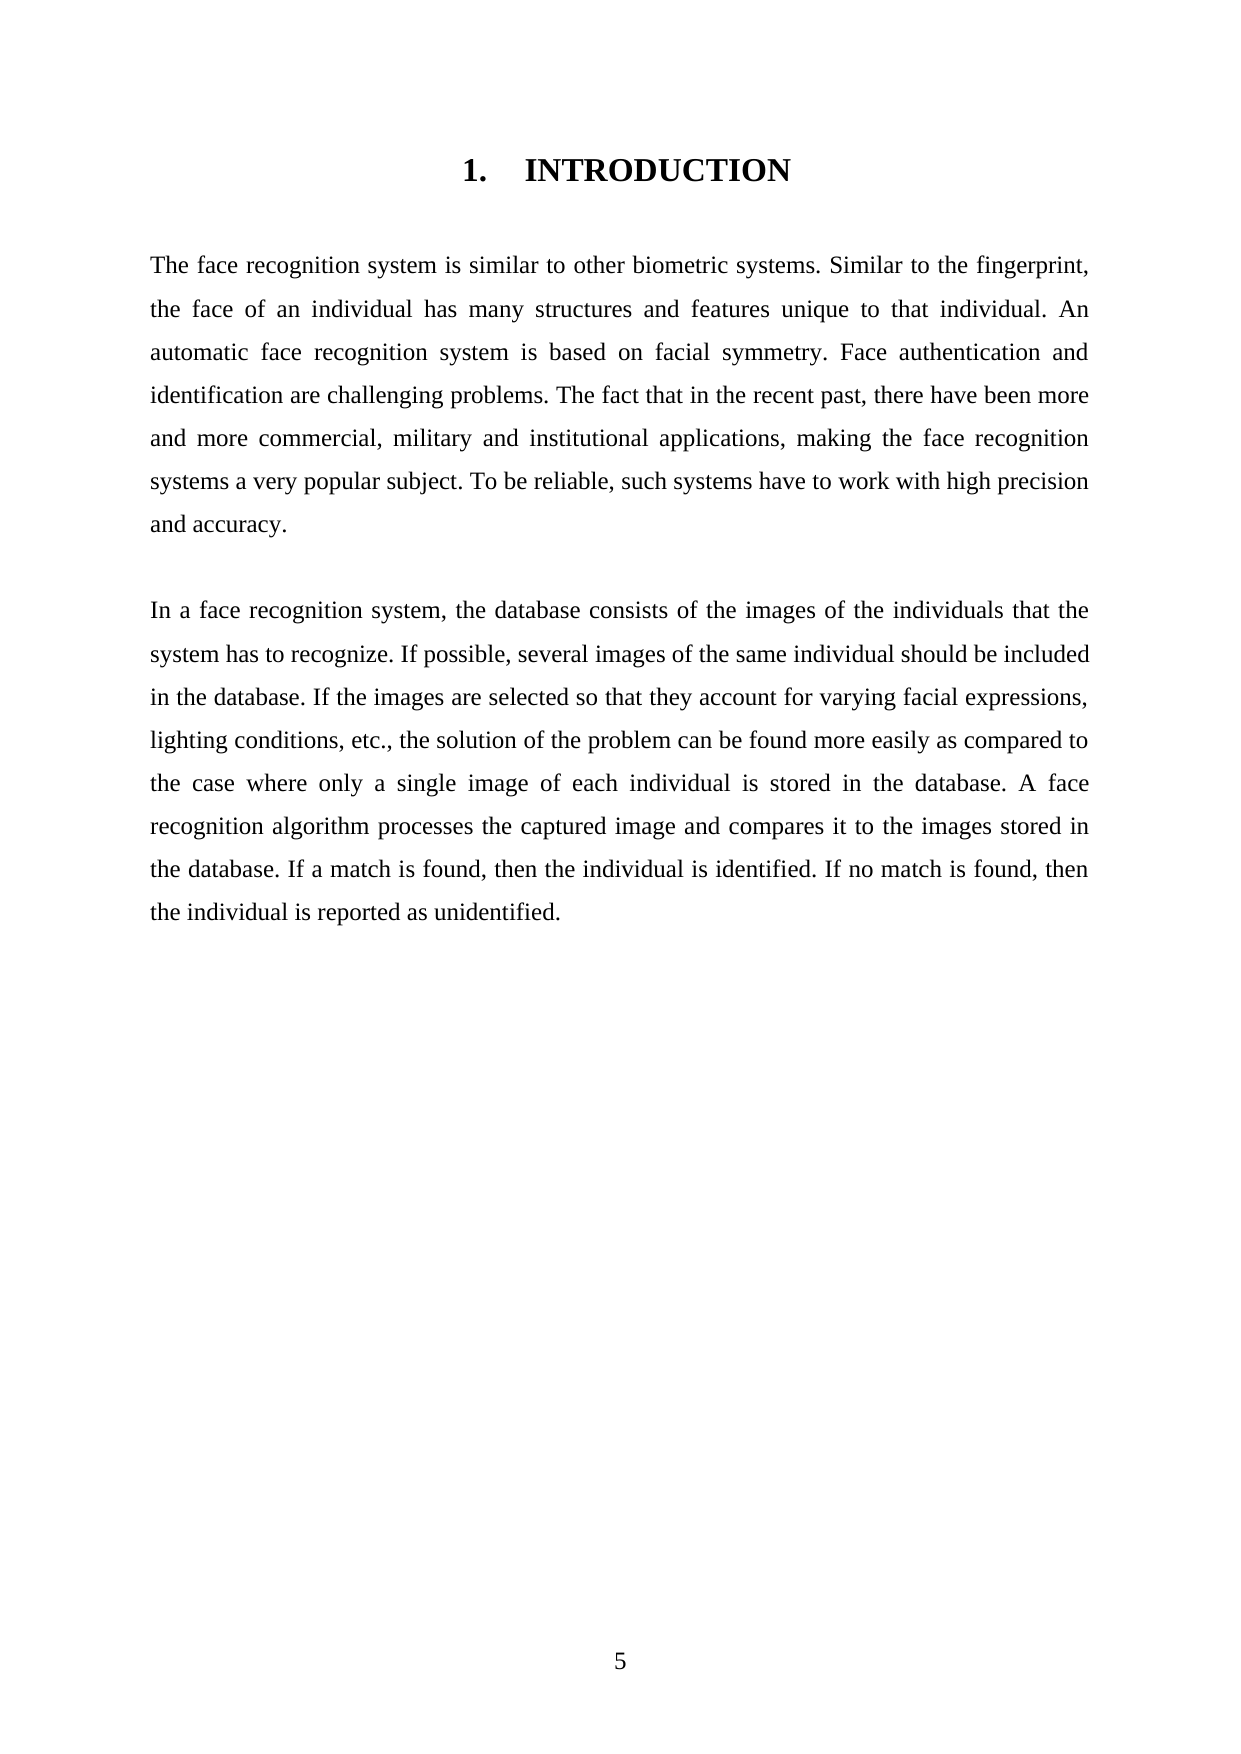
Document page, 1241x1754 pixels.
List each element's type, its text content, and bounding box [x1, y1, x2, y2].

subtitle In a face recognition system, the database consists of the images of the individuals that the system has to recognize. If possible, several images of the same individual should be included in the database. If the images are selected so that they account for varying facial expressions, lighting conditions, etc., the solution of the problem can be found more easily as compared to the case where only a single image of each individual is stored in the database. A face recognition algorithm processes the captured image and compares it to the images stored in the database. If a match is found, then the individual is identified. If no match is found, then the individual is reported as unidentified. [150, 596, 1090, 926]
subtitle INTRODUCTION [187, 150, 1090, 188]
subtitle The face recognition system is similar to other biometric systems. Similar to the fingerprint, the face of an individual has many structures and features unique to that individual. An automatic face recognition system is based on facial symmetry. Face authentication and identification are challenging problems. The fact that in the recent past, there have been more and more commercial, military and institutional applications, making the face recognition systems a very popular subject. To be reliable, such systems have to work with high precision and accuracy. [150, 251, 1090, 538]
